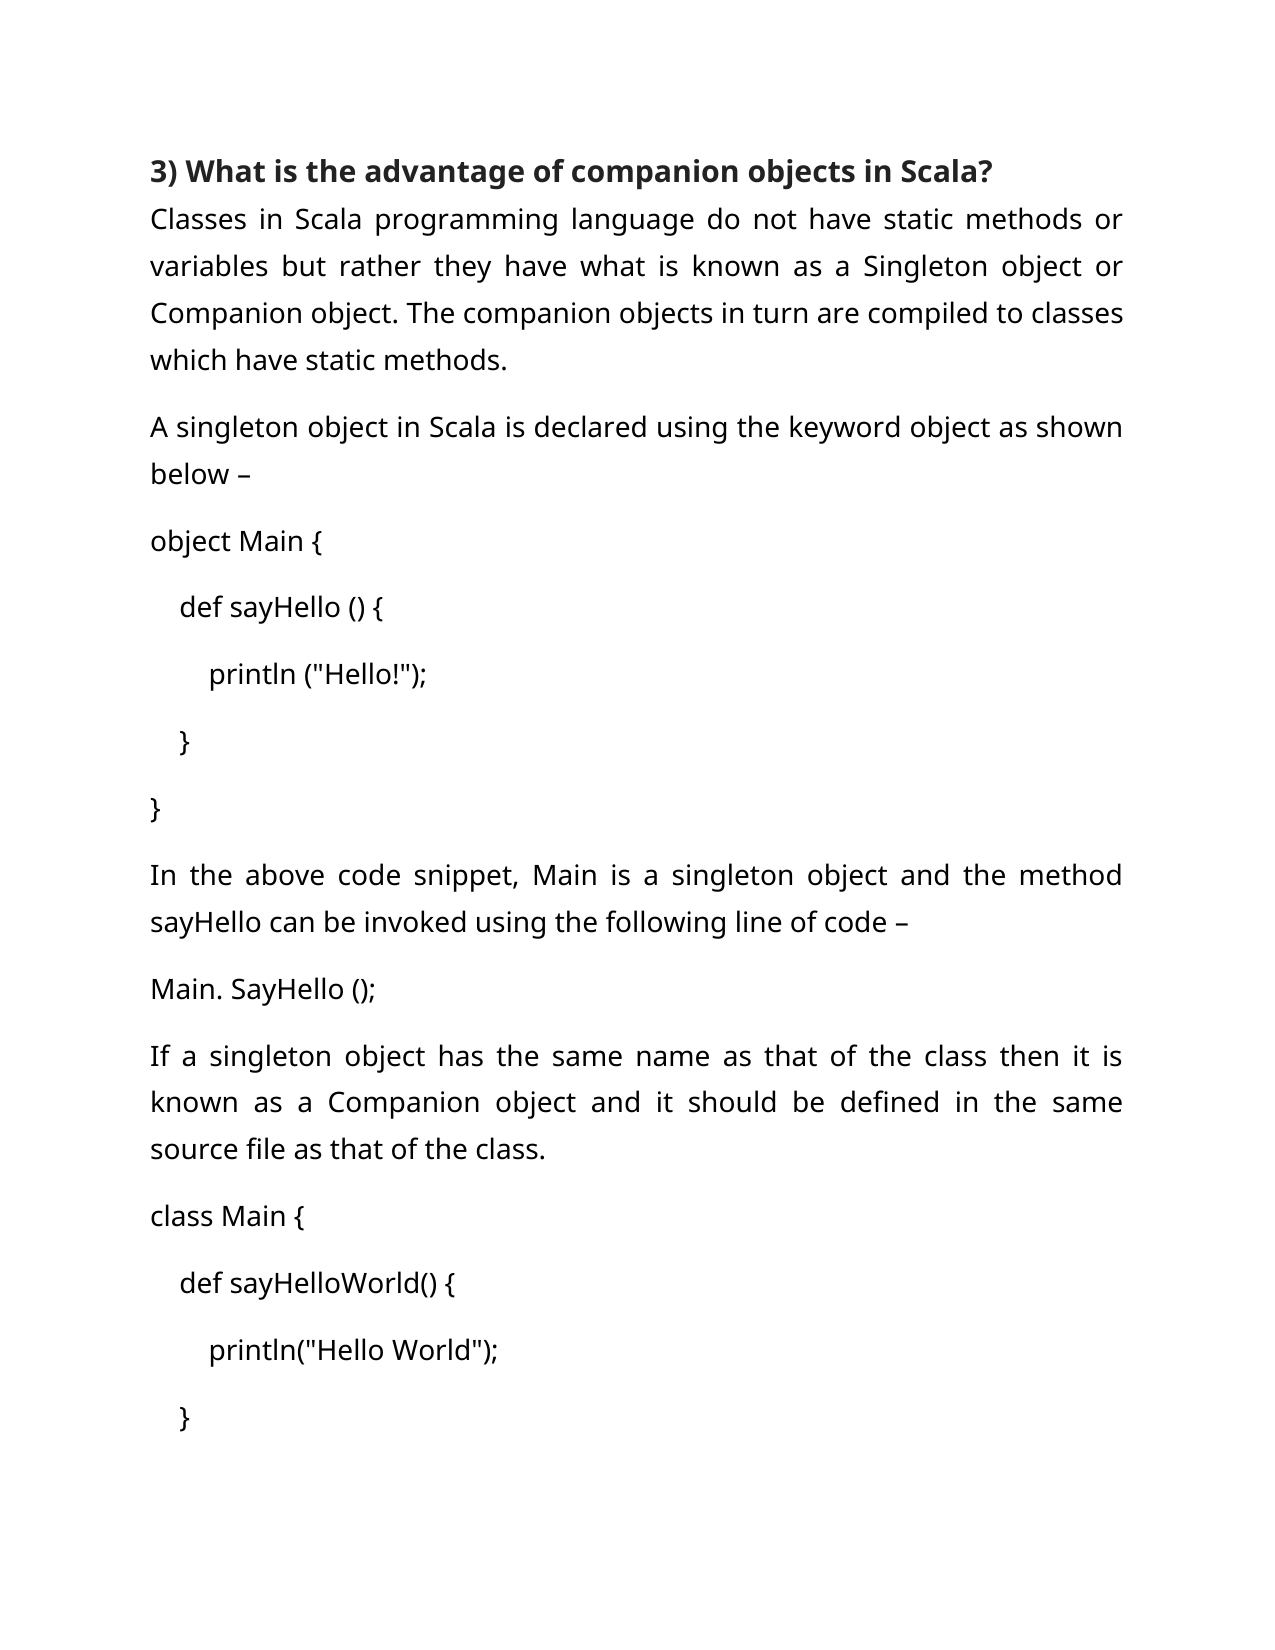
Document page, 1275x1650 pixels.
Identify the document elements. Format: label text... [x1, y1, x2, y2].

text } [150, 780, 1125, 827]
text object Main { [150, 512, 1125, 559]
text } [150, 713, 1125, 760]
text def sayHelloWorld() { [150, 1255, 1125, 1302]
text Main. SayHello (); [150, 961, 1125, 1007]
text Classes in Scala programming language do not have static methods or variables but rather they have what is known as a Singleton object or Companion object. The companion objects in turn are compiled to classes which have static methods. [150, 191, 1125, 379]
text A singleton object in Scala is declared using the keyword object as shown below – [150, 399, 1125, 492]
text def sayHello () { [150, 579, 1125, 626]
subtitle 3) What is the advantage of companion objects in Scala? [150, 150, 1125, 191]
text class Main { [150, 1188, 1125, 1235]
text In the above code snippet, Main is a singleton object and the method sayHello can be invoked using the following line of code – [150, 847, 1125, 941]
text } [150, 1389, 1125, 1436]
text println ("Hello!"); [150, 646, 1125, 693]
text If a singleton object has the same name as that of the class then it is known as a Companion object and it should be defined in the same source file as that of the class. [150, 1027, 1125, 1168]
text println("Hello World"); [150, 1322, 1125, 1369]
